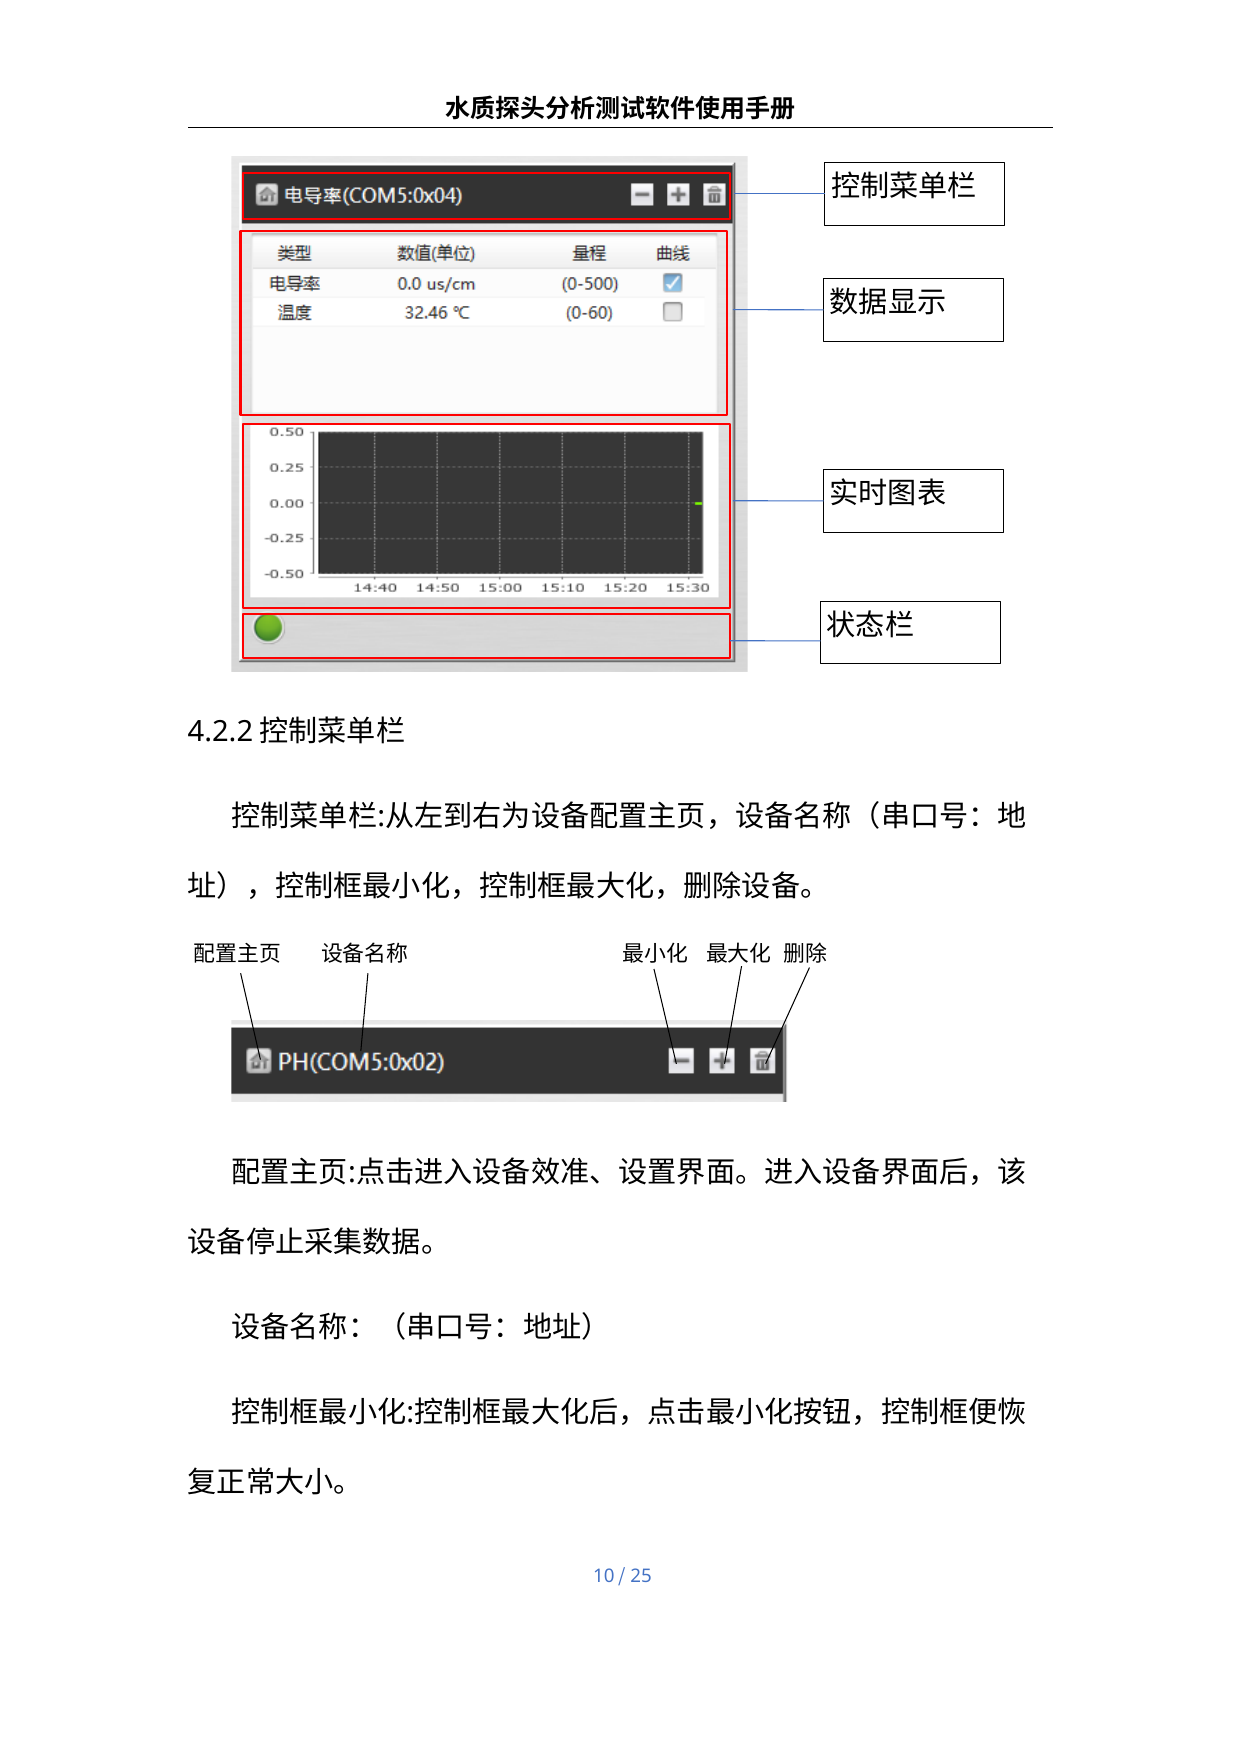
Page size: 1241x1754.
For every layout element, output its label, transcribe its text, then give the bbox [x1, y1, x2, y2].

picture [244, 615, 729, 657]
picture [231, 1020, 788, 1102]
text 设备名称：（串口号：地址） [187, 1292, 1053, 1357]
text 控制菜单栏:从左到右为设备配置主页，设备名称（串口号：地址），控制框最小化，控制框最大化，删除设备。 [187, 781, 1053, 916]
text 配置主页:点击进入设备效准、设置界面。进入设备界面后，该设备停止采集数据。 [187, 1137, 1053, 1272]
text 4.2.2控制菜单栏 [187, 696, 1053, 761]
text 控制框最小化:控制框最大化后，点击最小化按钮，控制框便恢复正常大小。 [187, 1377, 1053, 1513]
picture [231, 156, 748, 672]
